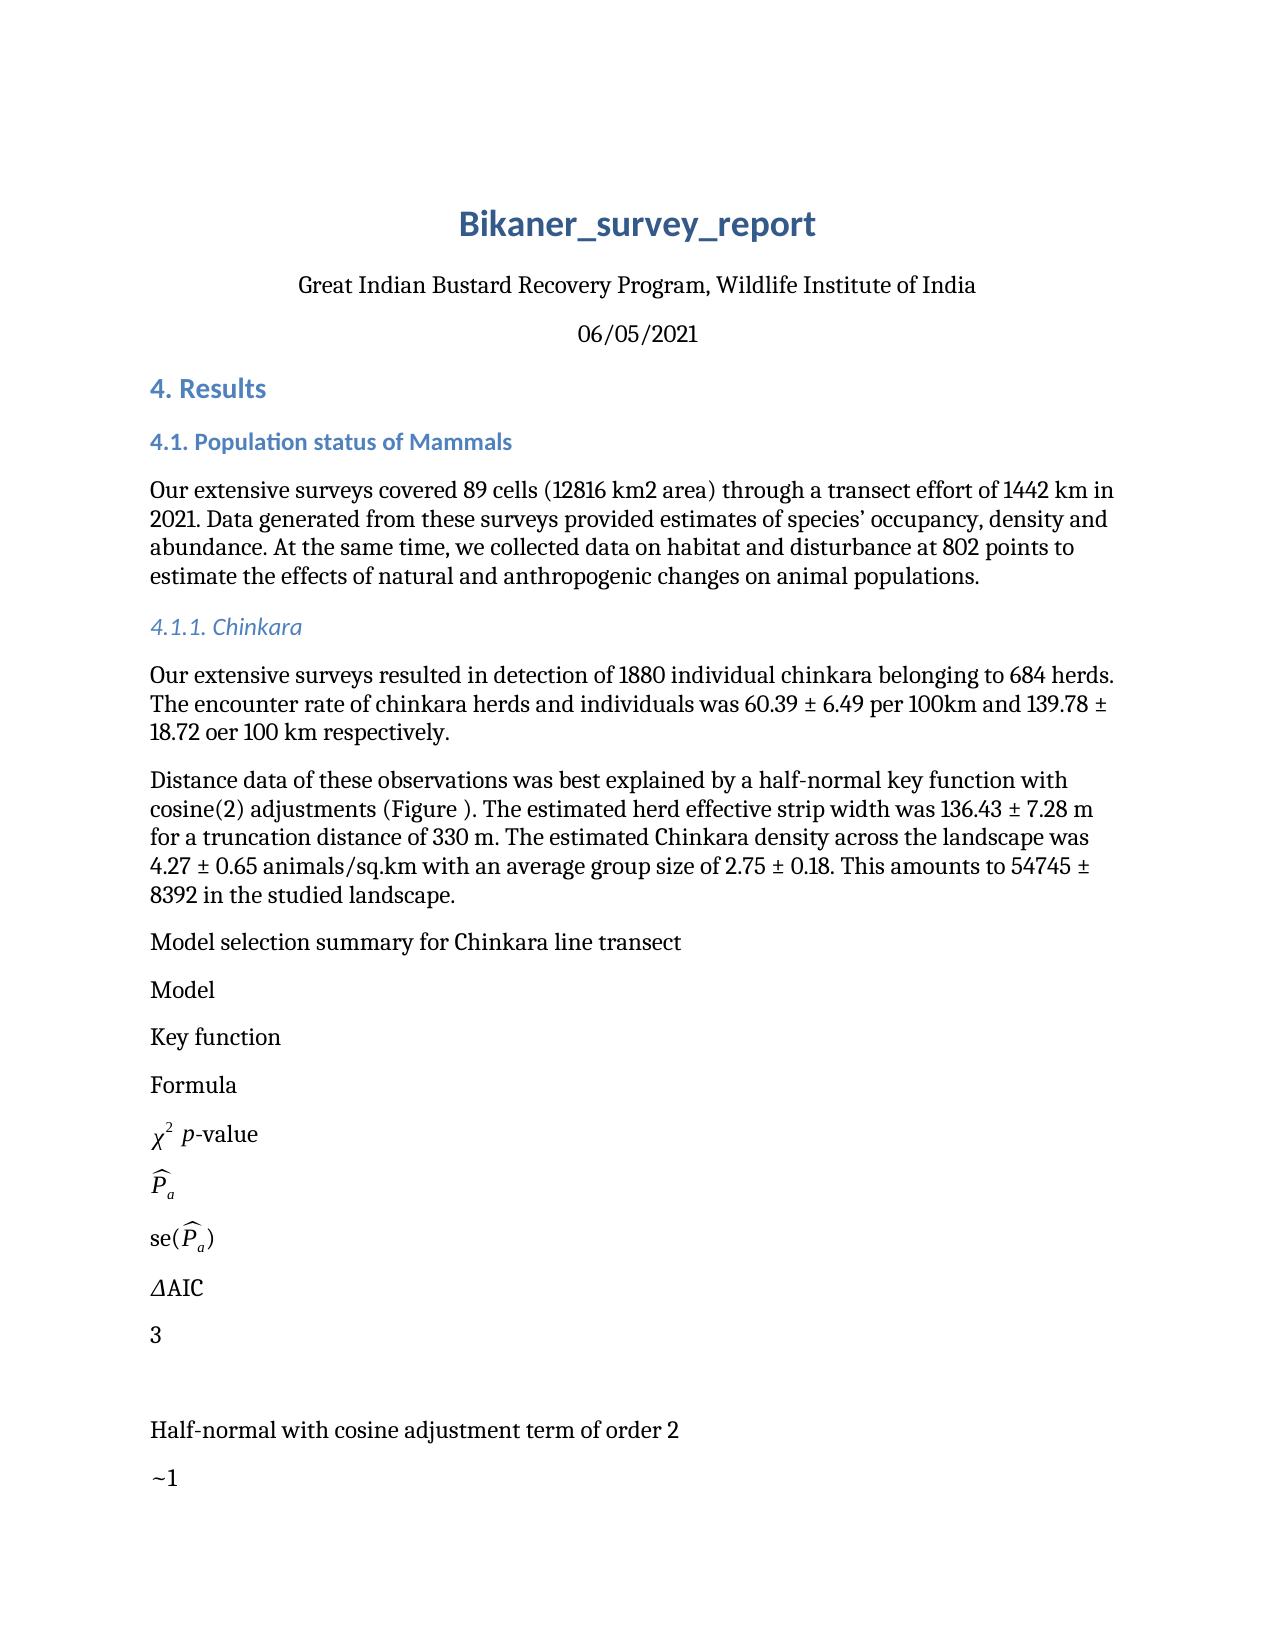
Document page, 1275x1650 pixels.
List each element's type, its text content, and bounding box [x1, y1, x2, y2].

text se() [150, 1221, 1125, 1255]
text Distance data of these observations was best explained by a half-normal key function with cosine(2) adjustments (Figure ). The estimated herd effective strip width was 136.43 ± 7.28 m for a truncation distance of 330 m. The estimated Chinkara density across the landscape was 4.27 ± 0.65 animals/sq.km with an average group size of 2.75 ± 0.18. This amounts to 54745 ± 8392 in the studied landscape. [150, 766, 1125, 909]
text Our extensive surveys covered 89 cells (12816 km2 area) through a transect effort of 1442 km in 2021. Data generated from these surveys provided estimates of species’ occupancy, density and abundance. At the same time, we collected data on habitat and disturbance at 802 points to estimate the effects of natural and anthropogenic changes on animal populations. [150, 476, 1125, 591]
title Bikaner_survey_report [150, 200, 1125, 246]
subtitle 4.1. Population status of Mammals [150, 426, 1125, 457]
subtitle 4.1.1. Chinkara [150, 612, 1125, 642]
text Our extensive surveys resulted in detection of 1880 individual chinkara belonging to 684 herds. The encounter rate of chinkara herds and individuals was 60.39 ± 6.49 per 100km and 139.78 ± 18.72 oer 100 km respectively. [150, 661, 1125, 747]
text Great Indian Bustard Recovery Program, Wildlife Institute of India [150, 271, 1125, 299]
text 06/05/2021 [150, 320, 1125, 349]
text Half-normal with cosine adjustment term of order 2 [150, 1416, 1125, 1445]
text Key function [150, 1023, 1125, 1052]
text Formula [150, 1071, 1125, 1099]
subtitle 4. Results [150, 370, 1125, 406]
text 3 [150, 1321, 1125, 1350]
text AIC [150, 1274, 1125, 1303]
text ~1 [150, 1464, 1125, 1493]
text Model [150, 976, 1125, 1004]
text Model selection summary for Chinkara line transect [150, 928, 1125, 957]
text -value [150, 1118, 1125, 1149]
